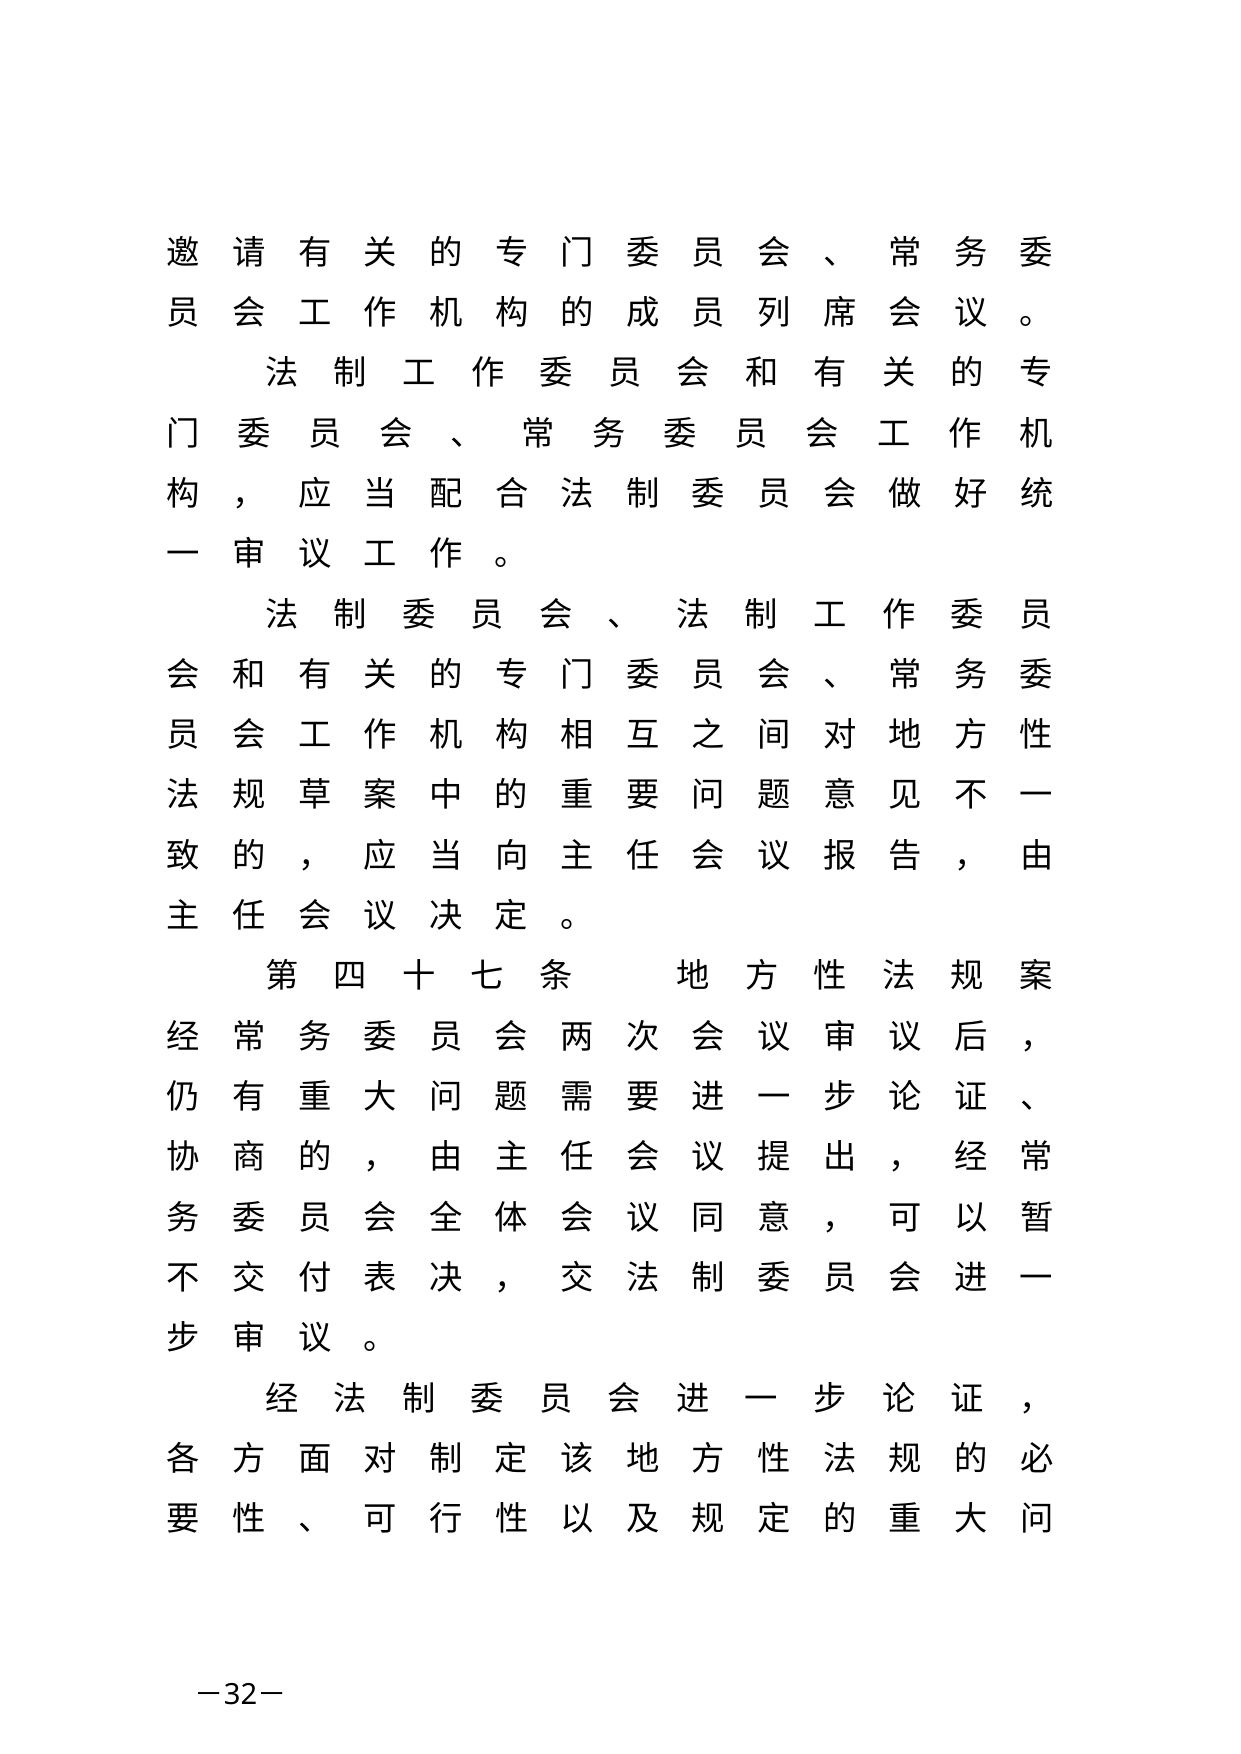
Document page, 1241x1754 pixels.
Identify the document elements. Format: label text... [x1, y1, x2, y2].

text 法制委员会、法制工作委员会和有关的专门委员会、常务委员会工作机构相互之间对地方性法规草案中的重要问题意见不一致的，应当向主任会议报告，由主任会议决定。 [167, 581, 1085, 943]
text 第四十七条 地方性法规案经常务委员会两次会议审议后，仍有重大问题需要进一步论证、协商的，由主任会议提出，经常务委员会全体会议同意，可以暂不交付表决，交法制委员会进一步审议。 [167, 943, 1085, 1365]
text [167, 219, 1085, 340]
text 法制工作委员会和有关的专门委员会、常务委员会工作机构，应当配合法制委员会做好统一审议工作。 [167, 340, 1085, 581]
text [167, 1365, 1085, 1546]
